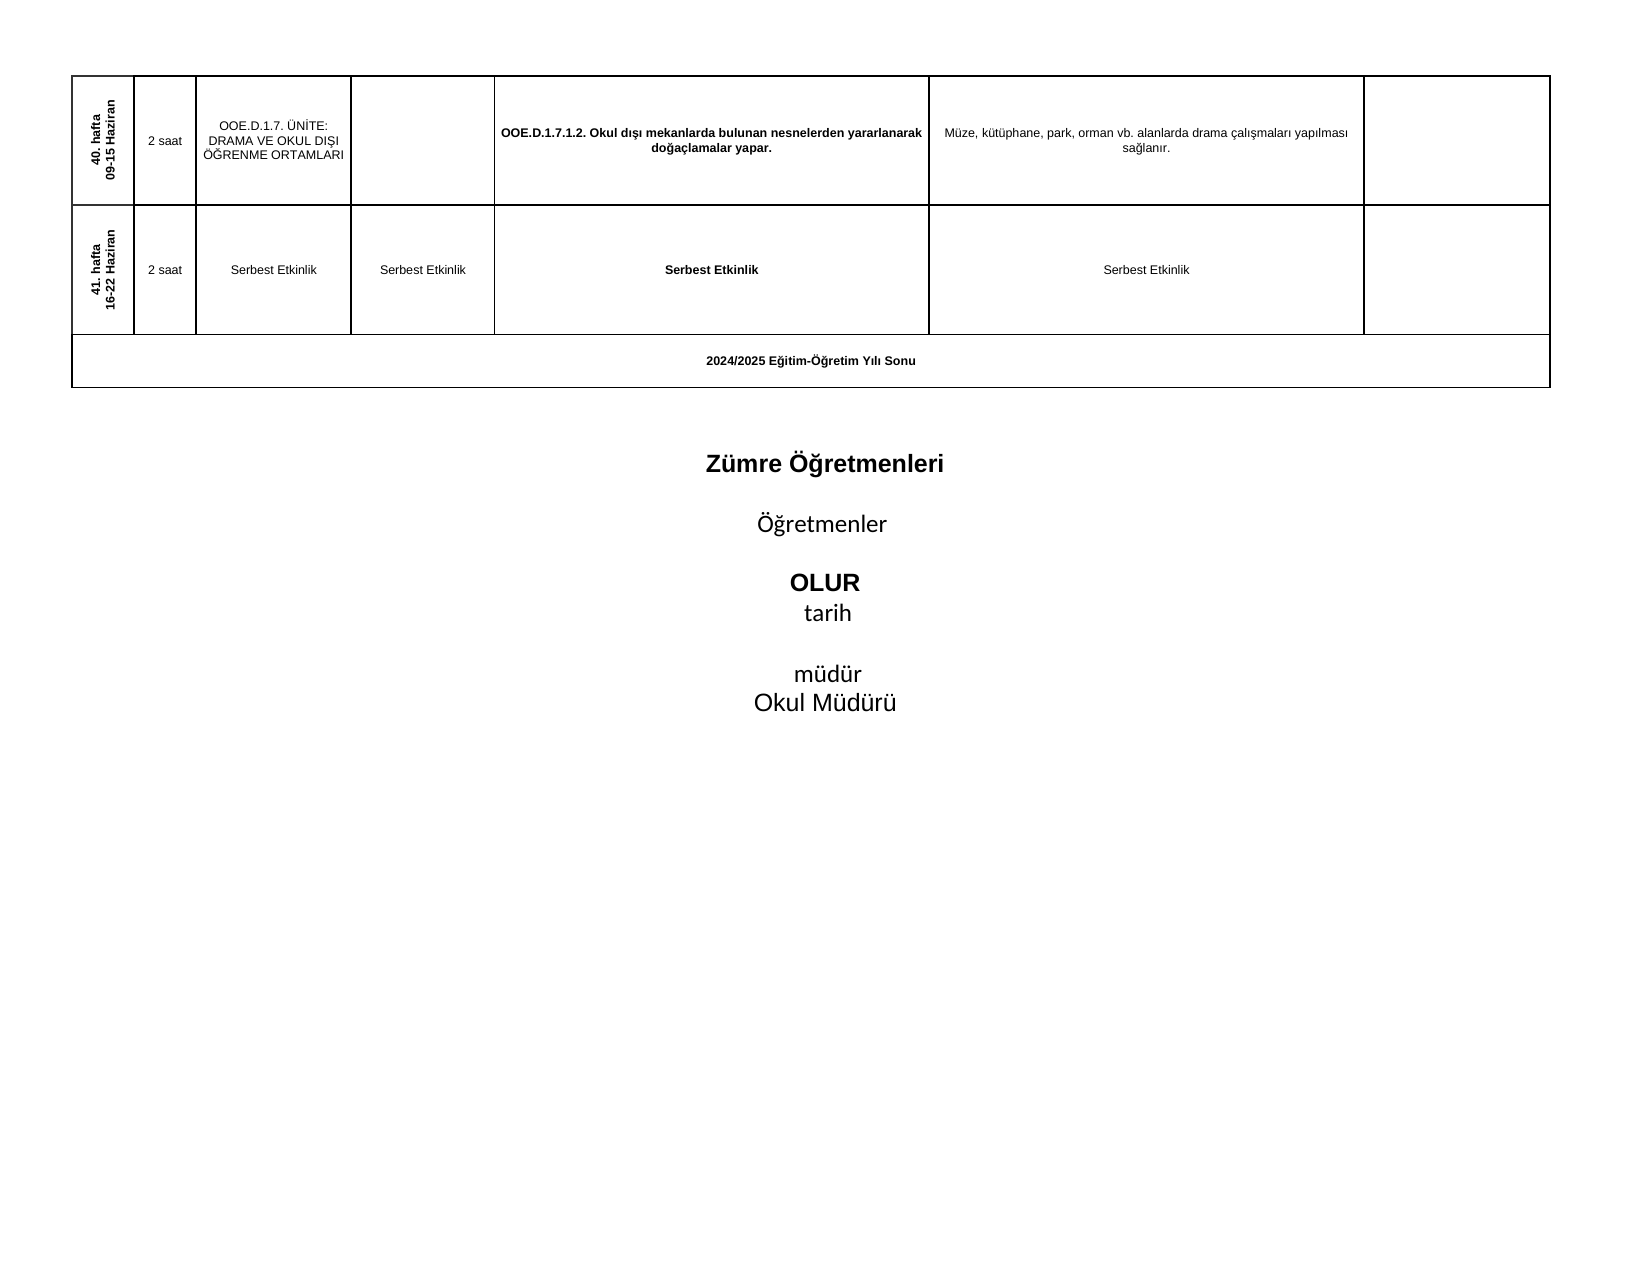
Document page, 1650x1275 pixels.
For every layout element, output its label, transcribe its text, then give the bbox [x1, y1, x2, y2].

table_cell 41. hafta 16-22 Haziran [73, 206, 133, 334]
text OLUR [75, 539, 1575, 597]
table_cell Serbest Etkinlik [495, 206, 928, 334]
table_cell Serbest Etkinlik [352, 206, 494, 334]
table_cell 40. hafta 09-15 Haziran [73, 77, 133, 204]
table_cell OOE.D.1.7.1.2. Okul dışı mekanlarda bulunan nesnelerden yararlanarak doğaçlamalar yapar. [495, 77, 928, 204]
table_cell OOE.D.1.7. ÜNİTE: DRAMA VE OKUL DIŞI ÖĞRENME ORTAMLARI [197, 77, 350, 204]
table_cell Müze, kütüphane, park, orman vb. alanlarda drama çalışmaları yapılması sağlanır. [930, 77, 1363, 204]
table_cell Serbest Etkinlik [197, 206, 350, 334]
text Okul Müdürü [75, 688, 1575, 717]
table_cell 2 saat [135, 206, 195, 334]
table_cell [1365, 206, 1549, 334]
table_cell [1365, 77, 1549, 204]
table_cell 2 saat [135, 77, 195, 204]
table_cell [352, 77, 494, 204]
table_cell 2024/2025 Eğitim-Öğretim Yılı Sonu [73, 335, 1549, 387]
text Zümre Öğretmenleri [75, 449, 1575, 478]
table_cell Serbest Etkinlik [930, 206, 1363, 334]
